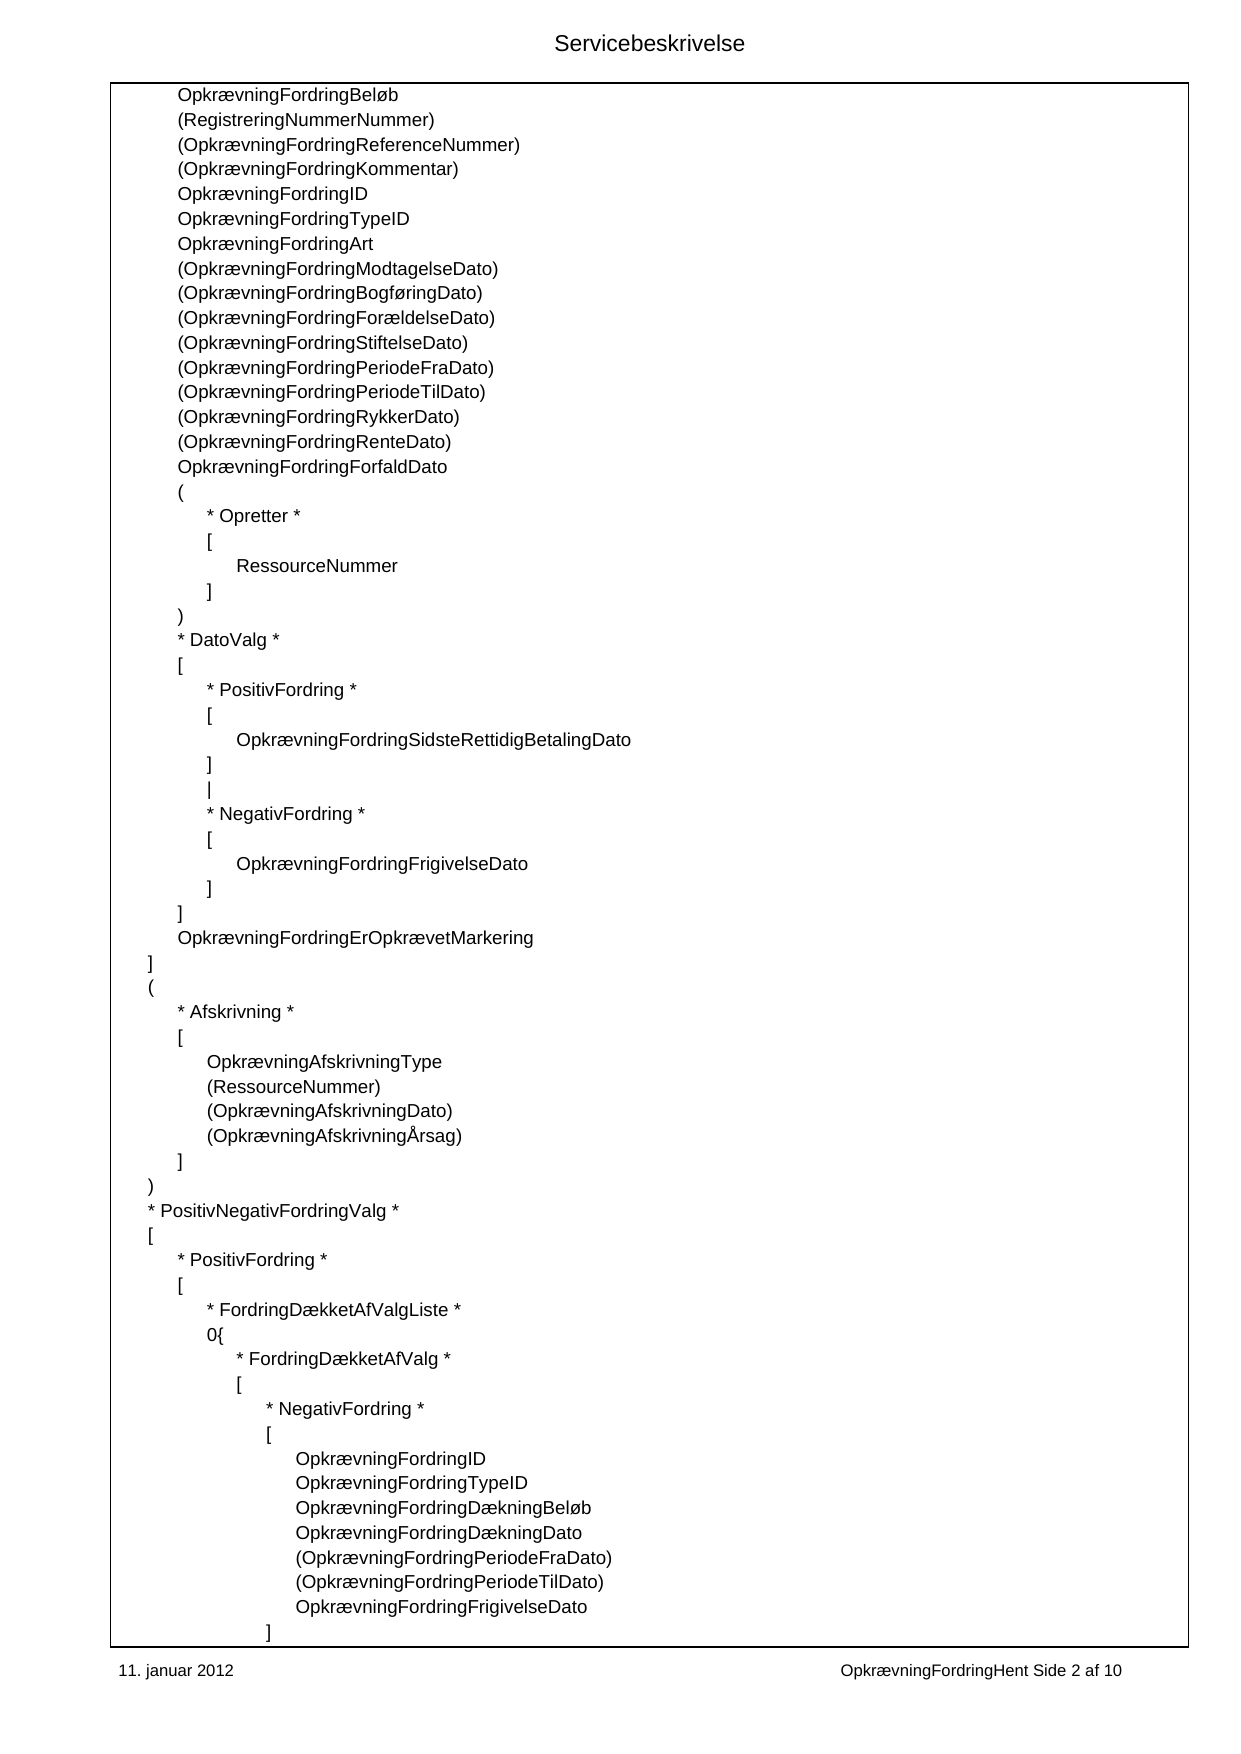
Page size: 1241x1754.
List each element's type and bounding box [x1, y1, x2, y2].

table_cell [111, 84, 1188, 1646]
